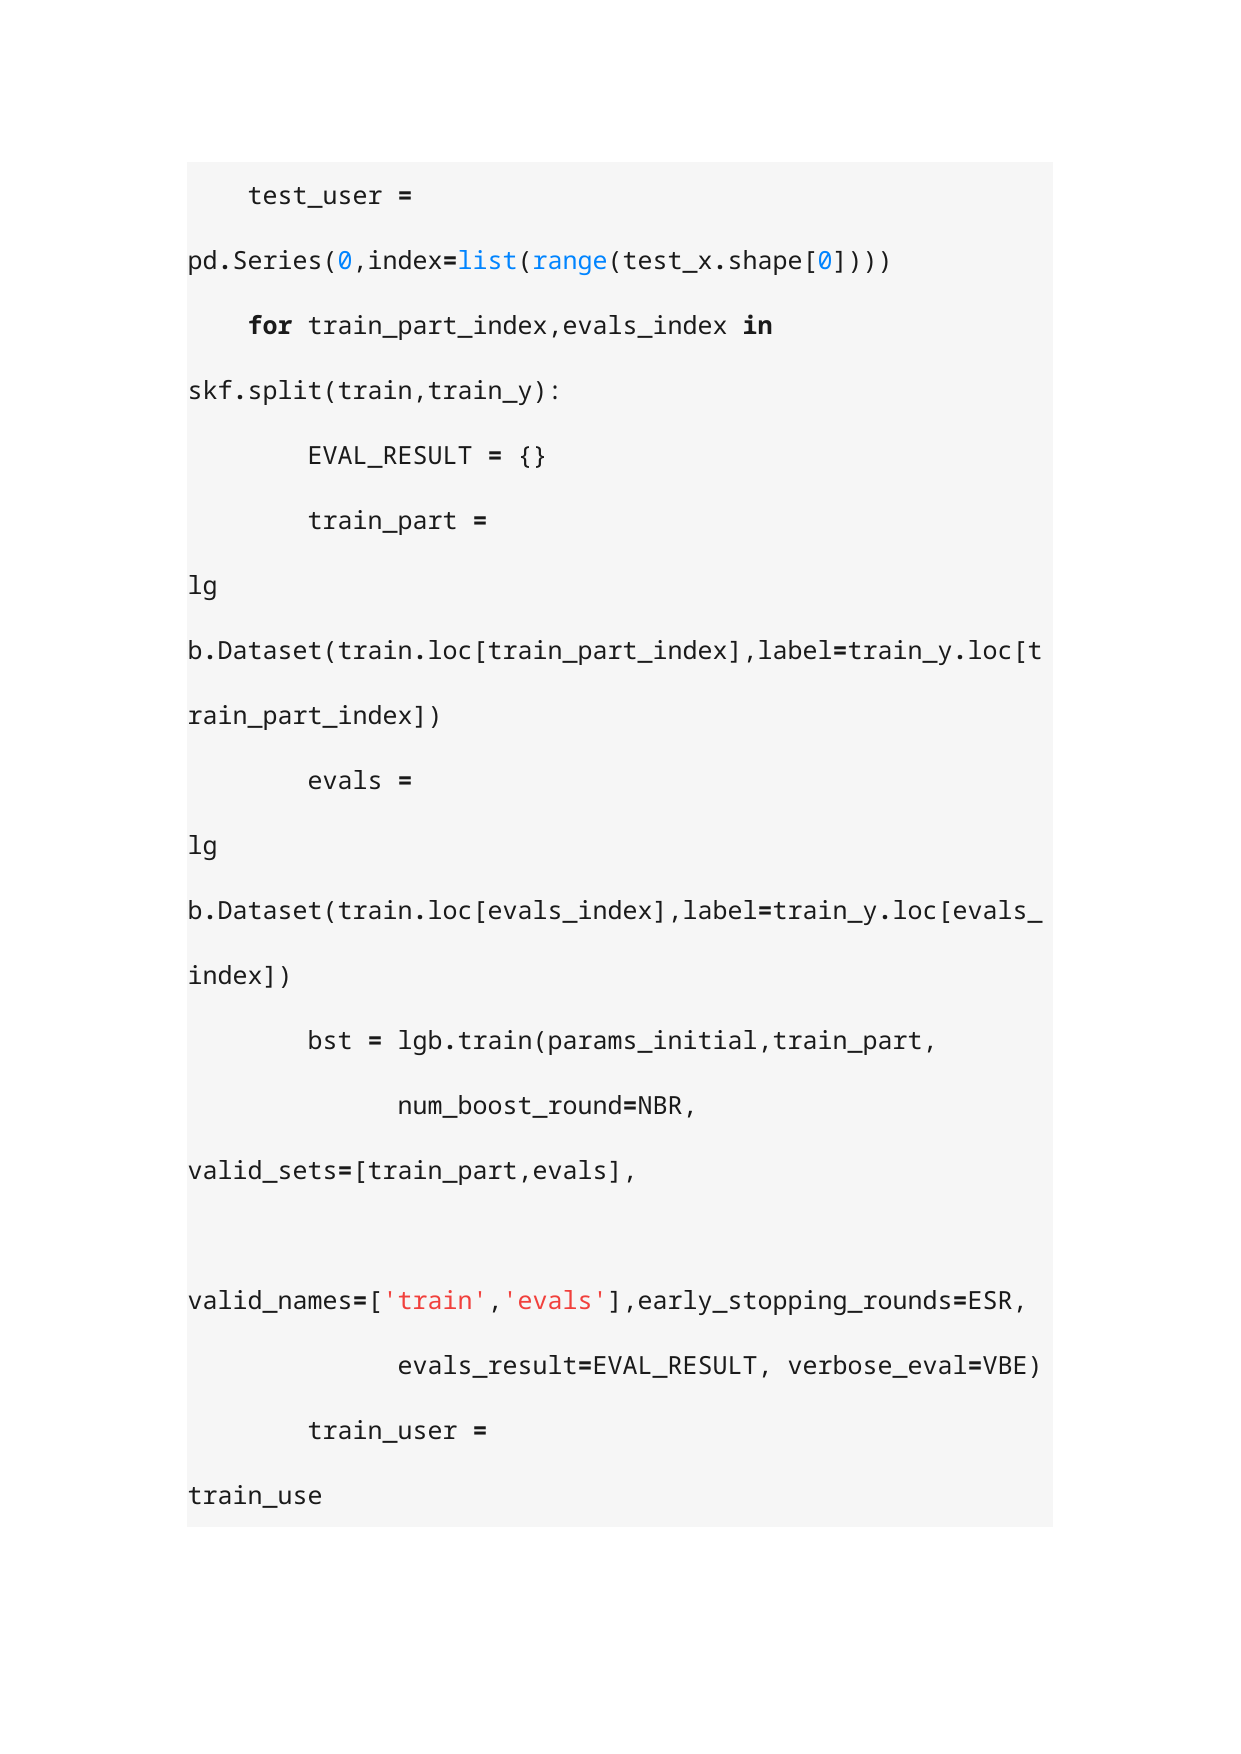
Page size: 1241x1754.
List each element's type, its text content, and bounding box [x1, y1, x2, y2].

text valid_names=['train','evals'],early_stopping_rounds=ESR, [187, 1202, 1053, 1332]
text evals = lgb.Dataset(train.loc[evals_index],label=train_y.loc[evals_index]) [187, 747, 1053, 1007]
text bst = lgb.train(params_initial,train_part, [187, 1007, 1053, 1072]
text evals_result=EVAL_RESULT, verbose_eval=VBE) [187, 1332, 1053, 1397]
text test_user = pd.Series(0,index=list(range(test_x.shape[0]))) [187, 162, 1053, 292]
text EVAL_RESULT = {} [187, 422, 1053, 487]
text num_boost_round=NBR, valid_sets=[train_part,evals], [187, 1072, 1053, 1202]
text for train_part_index,evals_index in skf.split(train,train_y): [187, 292, 1053, 422]
text train_part = lgb.Dataset(train.loc[train_part_index],label=train_y.loc[train_part_index]) [187, 487, 1053, 747]
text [187, 1397, 1053, 1527]
